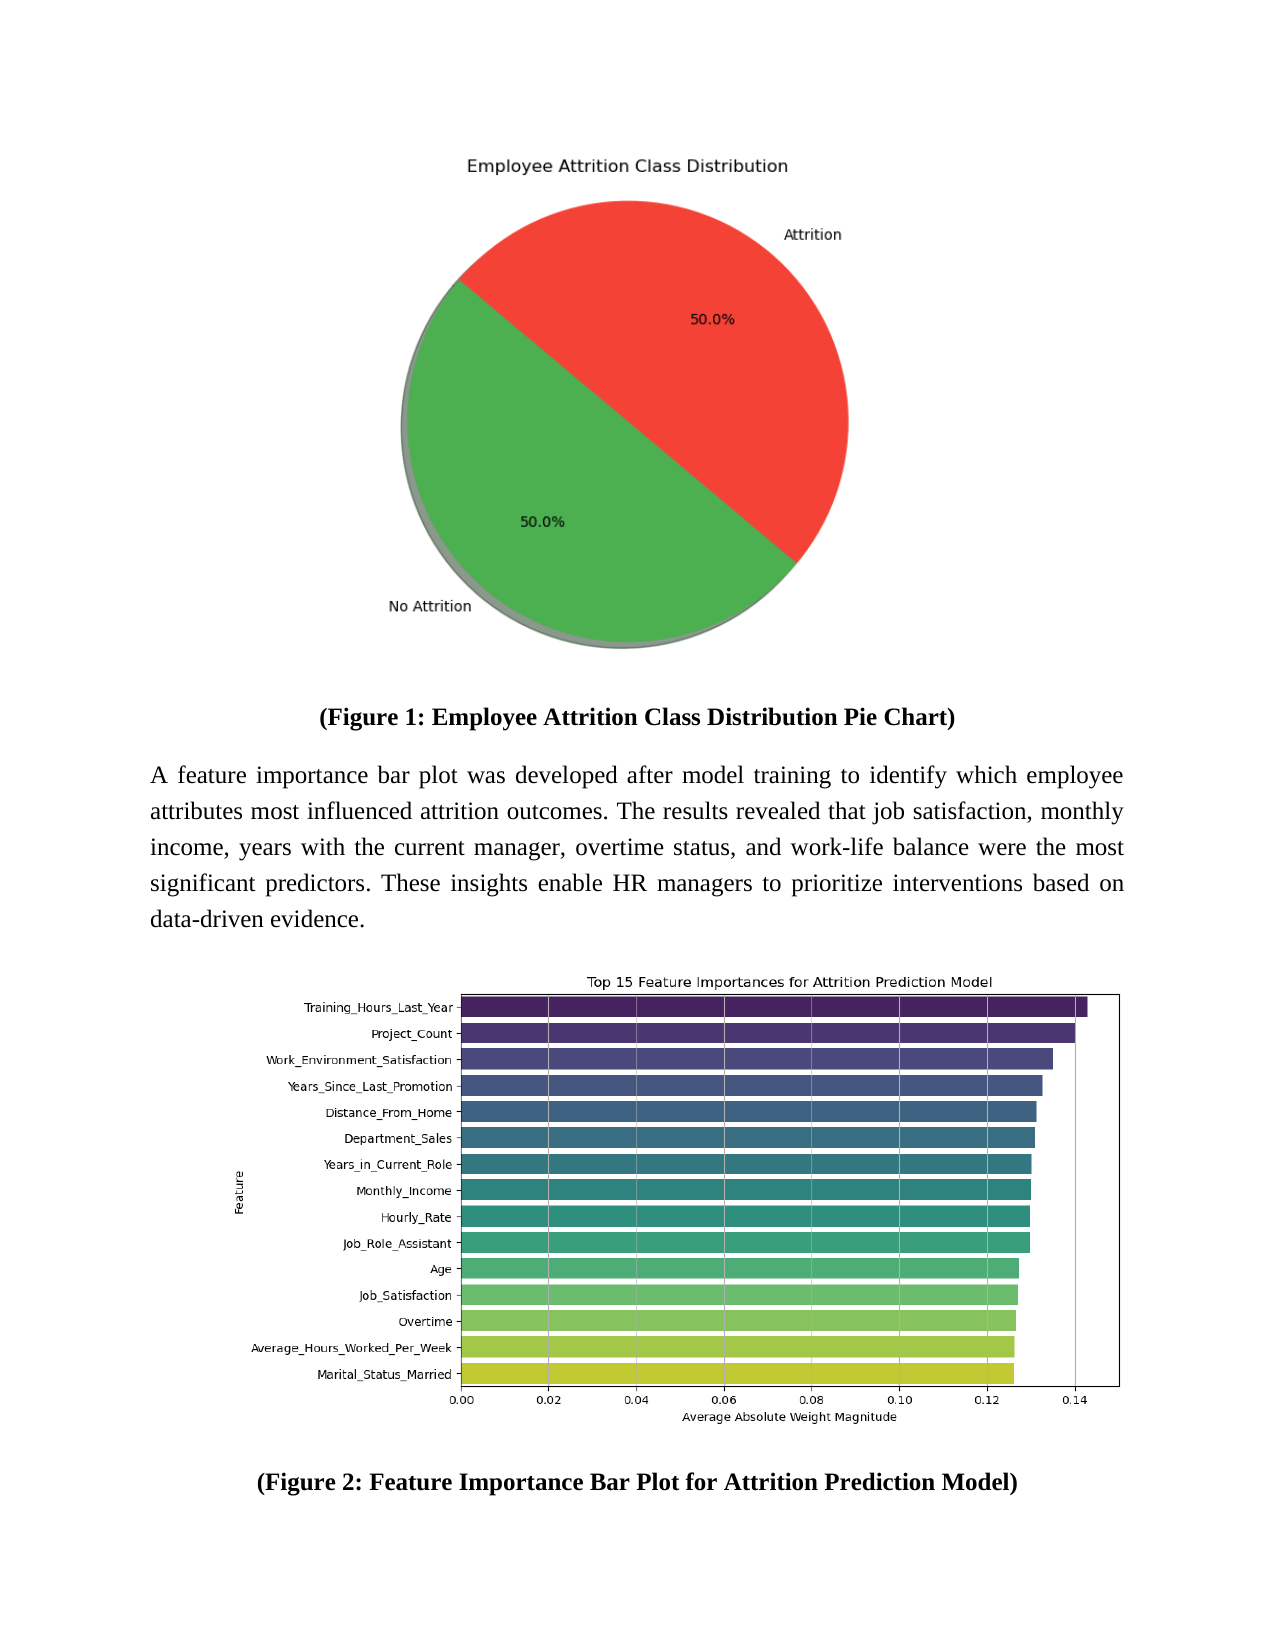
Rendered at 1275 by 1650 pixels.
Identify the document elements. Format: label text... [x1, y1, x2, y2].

text (Figure 1: Employee Attrition Class Distribution Pie Chart) [150, 702, 1125, 731]
text A feature importance bar plot was developed after model training to identify which employee attributes most influenced attrition outcomes. The results revealed that job satisfaction, monthly income, years with the current manager, overtime status, and work-life balance were the most significant predictors. These insights enable HR managers to prioritize interventions based on data-driven evidence. [150, 760, 1125, 932]
picture [225, 968, 1127, 1431]
picture [375, 150, 880, 673]
text (Figure 2: Feature Importance Bar Plot for Attrition Prediction Model) [150, 1467, 1125, 1495]
